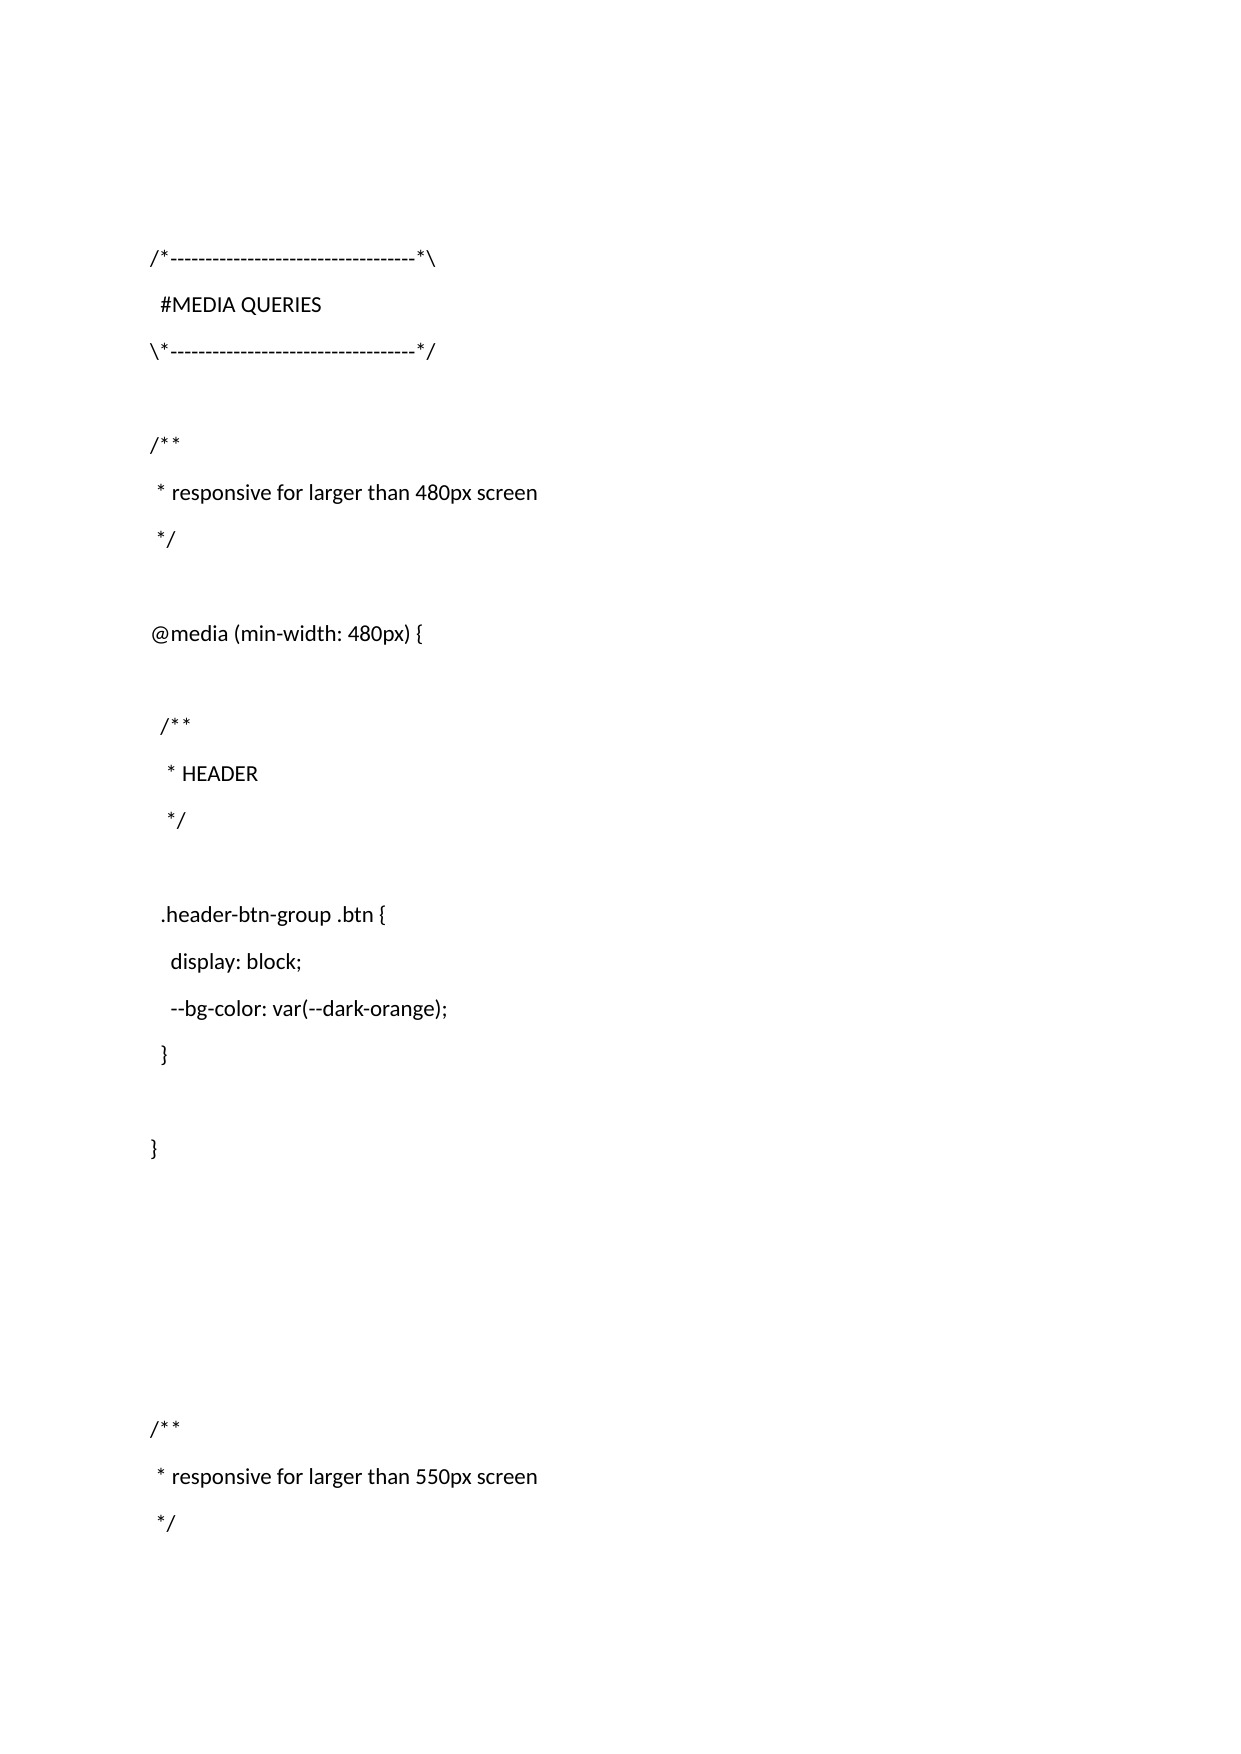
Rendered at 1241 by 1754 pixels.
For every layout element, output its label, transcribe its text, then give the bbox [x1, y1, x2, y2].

text #MEDIA QUERIES [150, 291, 1090, 319]
text */ [150, 806, 1090, 834]
text */ [150, 525, 1090, 553]
text --bg-color: var(--dark-orange); [150, 994, 1090, 1022]
text */ [150, 1509, 1090, 1537]
text @media (min-width: 480px) { [150, 619, 1090, 647]
text } [150, 1134, 1090, 1162]
text * responsive for larger than 550px screen [150, 1462, 1090, 1491]
text * HEADER [150, 759, 1090, 787]
text display: block; [150, 947, 1090, 975]
text .header-btn-group .btn { [150, 900, 1090, 928]
text /** [150, 431, 1090, 459]
text } [150, 1041, 1090, 1069]
text * responsive for larger than 480px screen [150, 478, 1090, 506]
text /** [150, 712, 1090, 741]
text /*-----------------------------------*\ [150, 244, 1090, 272]
text /** [150, 1416, 1090, 1444]
text \*-----------------------------------*/ [150, 337, 1090, 366]
